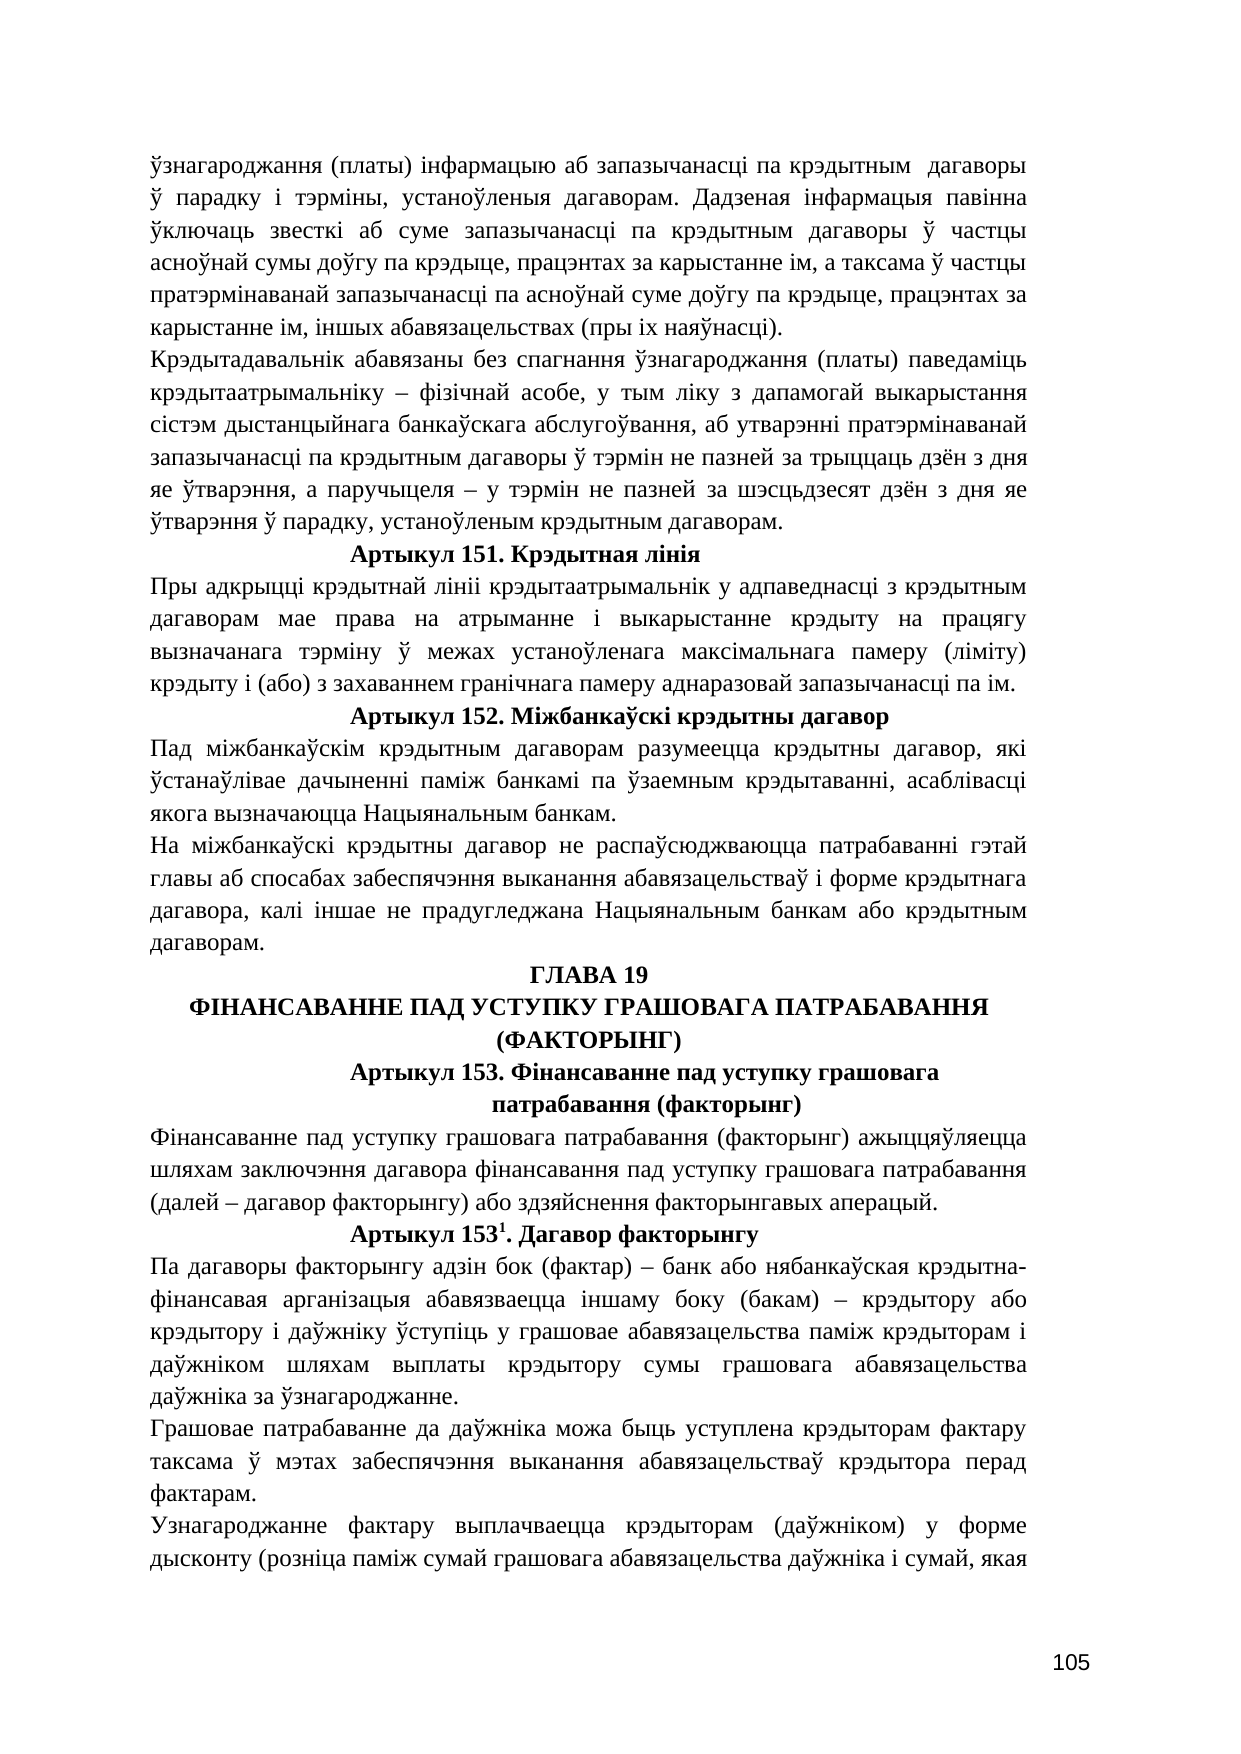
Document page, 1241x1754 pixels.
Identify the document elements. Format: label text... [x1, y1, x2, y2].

text Пры адкрыцці крэдытнай лініі крэдытаатрымальнік у адпаведнасці з крэдытным дагаворам мае права на атрыманне і выкарыстанне крэдыту на працягу вызначанага тэрміну ў межах устаноўленага максімальнага памеру (ліміту) крэдыту і (або) з захаваннем гранічнага памеру аднаразовай запазычанасці па ім. [150, 571, 1028, 697]
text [150, 1511, 1028, 1572]
text ФІНАНСАВАННЕ ПАД УСТУПКУ ГРАШОВАГА ПАТРАБАВАННЯ (ФАКТОРЫНГ) [150, 992, 1028, 1053]
text Артыкул 1531. Дагавор факторынгу [350, 1219, 1028, 1248]
text Артыкул 153. Фінансаванне пад уступку грашовага патрабавання (факторынг) [350, 1057, 1028, 1118]
text Грашовае патрабаванне да даўжніка можа быць уступлена крэдыторам фактару таксама ў мэтах забеспячэння выканання абавязацельстваў крэдытора перад фактарам. [150, 1413, 1028, 1507]
text Артыкул 152. Міжбанкаўскі крэдытны дагавор [350, 701, 1028, 729]
text Пад міжбанкаўскім крэдытным дагаворам разумеецца крэдытны дагавор, які ўстанаўлівае дачыненні паміж банкамі па ўзаемным крэдытаванні, асаблівасці якога вызначаюцца Нацыянальным банкам. [150, 733, 1028, 827]
text Па дагаворы факторынгу адзін бок (фактар) – банк або нябанкаўская крэдытна-фінансавая арганізацыя абавязваецца іншаму боку (бакам) – крэдытору або крэдытору і даўжніку ўступіць у грашовае абавязацельства паміж крэдыторам і даўжніком шляхам выплаты крэдытору сумы грашовага абавязацельства даўжніка за ўзнагароджанне. [150, 1251, 1028, 1410]
text Крэдытадавальнік абавязаны без спагнання ўзнагароджання (платы) паведаміць крэдытаатрымальніку – фізічнай асобе, у тым ліку з дапамогай выкарыстання сістэм дыстанцыйнага банкаўскага абслугоўвання, аб утварэнні пратэрмінаванай запазычанасці па крэдытным дагаворы ў тэрмін не пазней за трыццаць дзён з дня яе ўтварэння, а паручыцеля – у тэрмін не пазней за шэсцьдзесят дзён з дня яе ўтварэння ў парадку, устаноўленым крэдытным дагаворам. [150, 344, 1028, 535]
text ГЛАВА 19 [150, 960, 1028, 989]
text Фінансаванне пад уступку грашовага патрабавання (факторынг) ажыццяўляецца шляхам заключэння дагавора фінансавання пад уступку грашовага патрабавання (далей – дагавор факторынгу) або здзяйснення факторынгавых аперацый. [150, 1122, 1028, 1215]
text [150, 150, 1028, 341]
text Артыкул 151. Крэдытная лінія [350, 539, 1028, 567]
text На міжбанкаўскі крэдытны дагавор не распаўсюджваюцца патрабаванні гэтай главы аб спосабах забеспячэння выканання абавязацельстваў і форме крэдытнага дагавора, калі іншае не прадугледжана Нацыянальным банкам або крэдытным дагаворам. [150, 830, 1028, 956]
